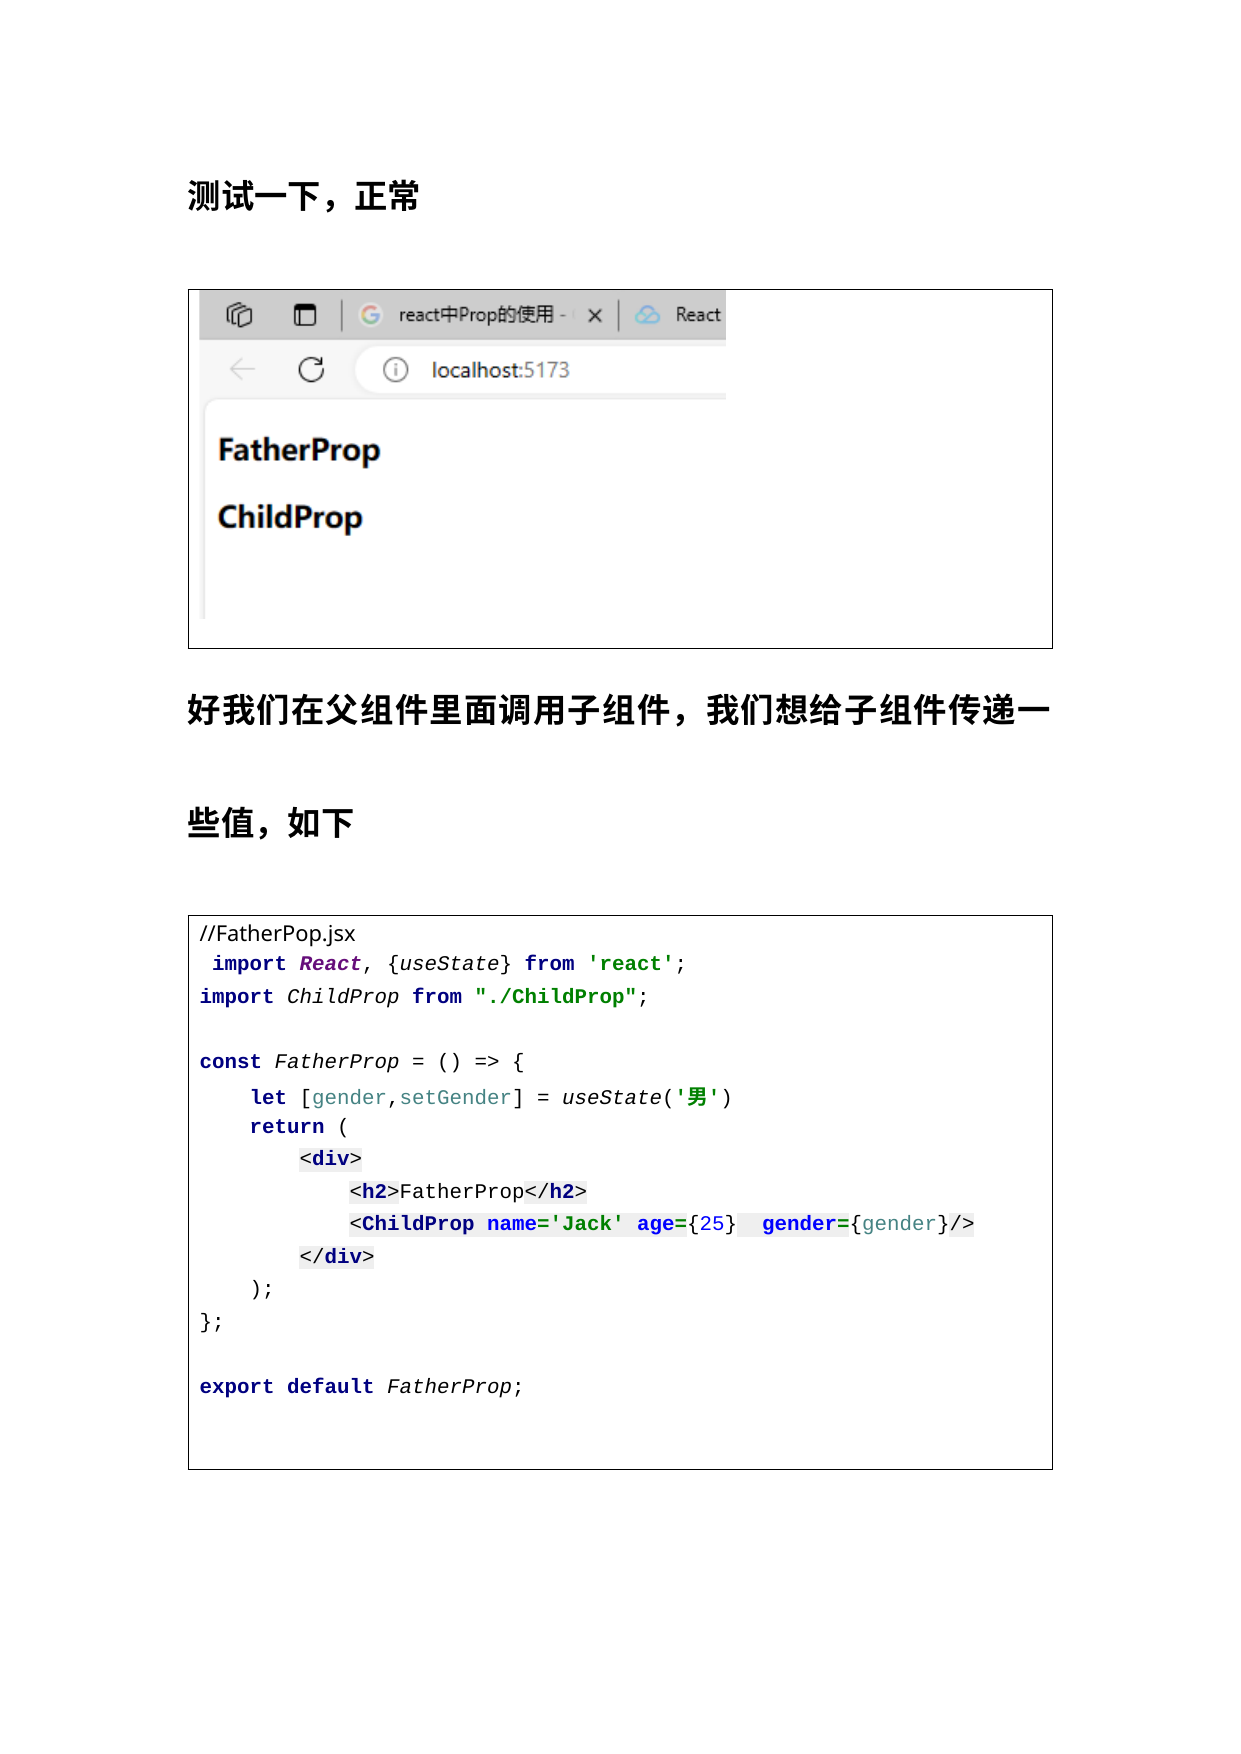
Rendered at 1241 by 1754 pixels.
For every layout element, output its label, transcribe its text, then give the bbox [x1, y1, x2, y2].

table_header //FatherPop.jsx import React, {useState} from 'react'; import ChildProp from "./ChildProp"; const FatherProp = () => { let [gender,setGender] = useState('男') return ( <div> <h2>FatherProp</h2> <ChildProp name='Jack' age={25} gender={gender}/> </div> ); }; export default FatherProp; [189, 916, 1052, 1469]
table_header [189, 290, 1052, 648]
picture [199, 290, 726, 619]
subtitle 测试一下，正常 [187, 162, 1053, 227]
subtitle 好我们在父组件里面调用子组件，我们想给子组件传递一些值，如下 [187, 676, 1053, 853]
